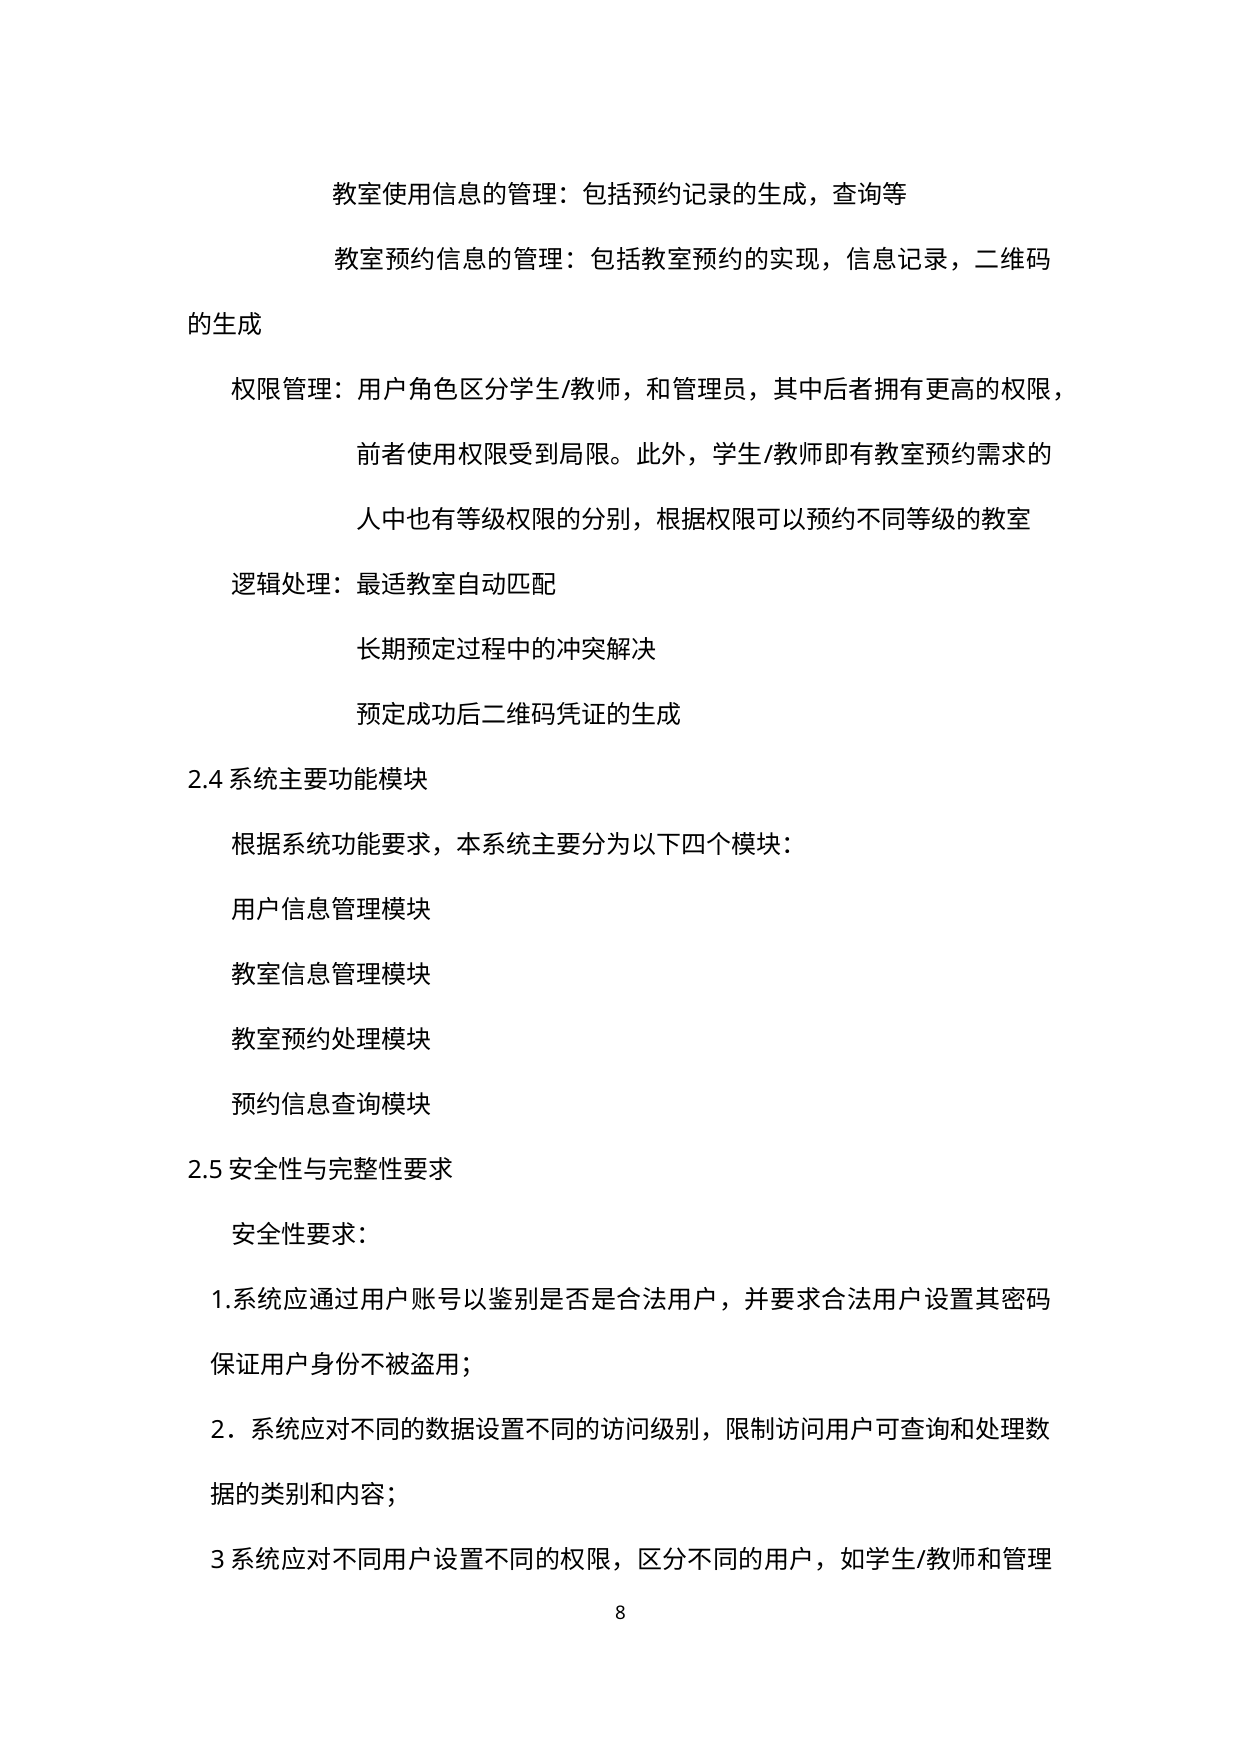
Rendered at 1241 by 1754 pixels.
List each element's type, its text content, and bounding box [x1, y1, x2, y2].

text 教室使用信息的管理：包括预约记录的生成，查询等 [187, 160, 1053, 225]
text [210, 1525, 1053, 1590]
text 逻辑处理：最适教室自动匹配 [231, 550, 1053, 615]
text 教室预约信息的管理：包括教室预约的实现，信息记录，二维码的生成 [187, 225, 1053, 355]
text 预定成功后二维码凭证的生成 [231, 680, 1053, 745]
text 预约信息查询模块 [187, 1070, 1053, 1135]
text 长期预定过程中的冲突解决 [231, 615, 1053, 680]
text 2.4系统主要功能模块 [187, 745, 1053, 810]
text 权限管理：用户角色区分学生/教师，和管理员，其中后者拥有更高的权限，前者使用权限受到局限。此外，学生/教师即有教室预约需求的人中也有等级权限的分别，根据权限可以预约不同等级的教室 [231, 355, 1053, 550]
text 用户信息管理模块 [187, 875, 1053, 940]
text 教室预约处理模块 [187, 1005, 1053, 1070]
text 1.系统应通过用户账号以鉴别是否是合法用户，并要求合法用户设置其密码保证用户身份不被盗用； [210, 1265, 1053, 1395]
text 2．系统应对不同的数据设置不同的访问级别，限制访问用户可查询和处理数据的类别和内容； [210, 1395, 1053, 1525]
text 教室信息管理模块 [187, 940, 1053, 1005]
text 2.5安全性与完整性要求 [187, 1135, 1053, 1200]
text 安全性要求： [187, 1200, 1053, 1265]
text 根据系统功能要求，本系统主要分为以下四个模块： [187, 810, 1053, 875]
